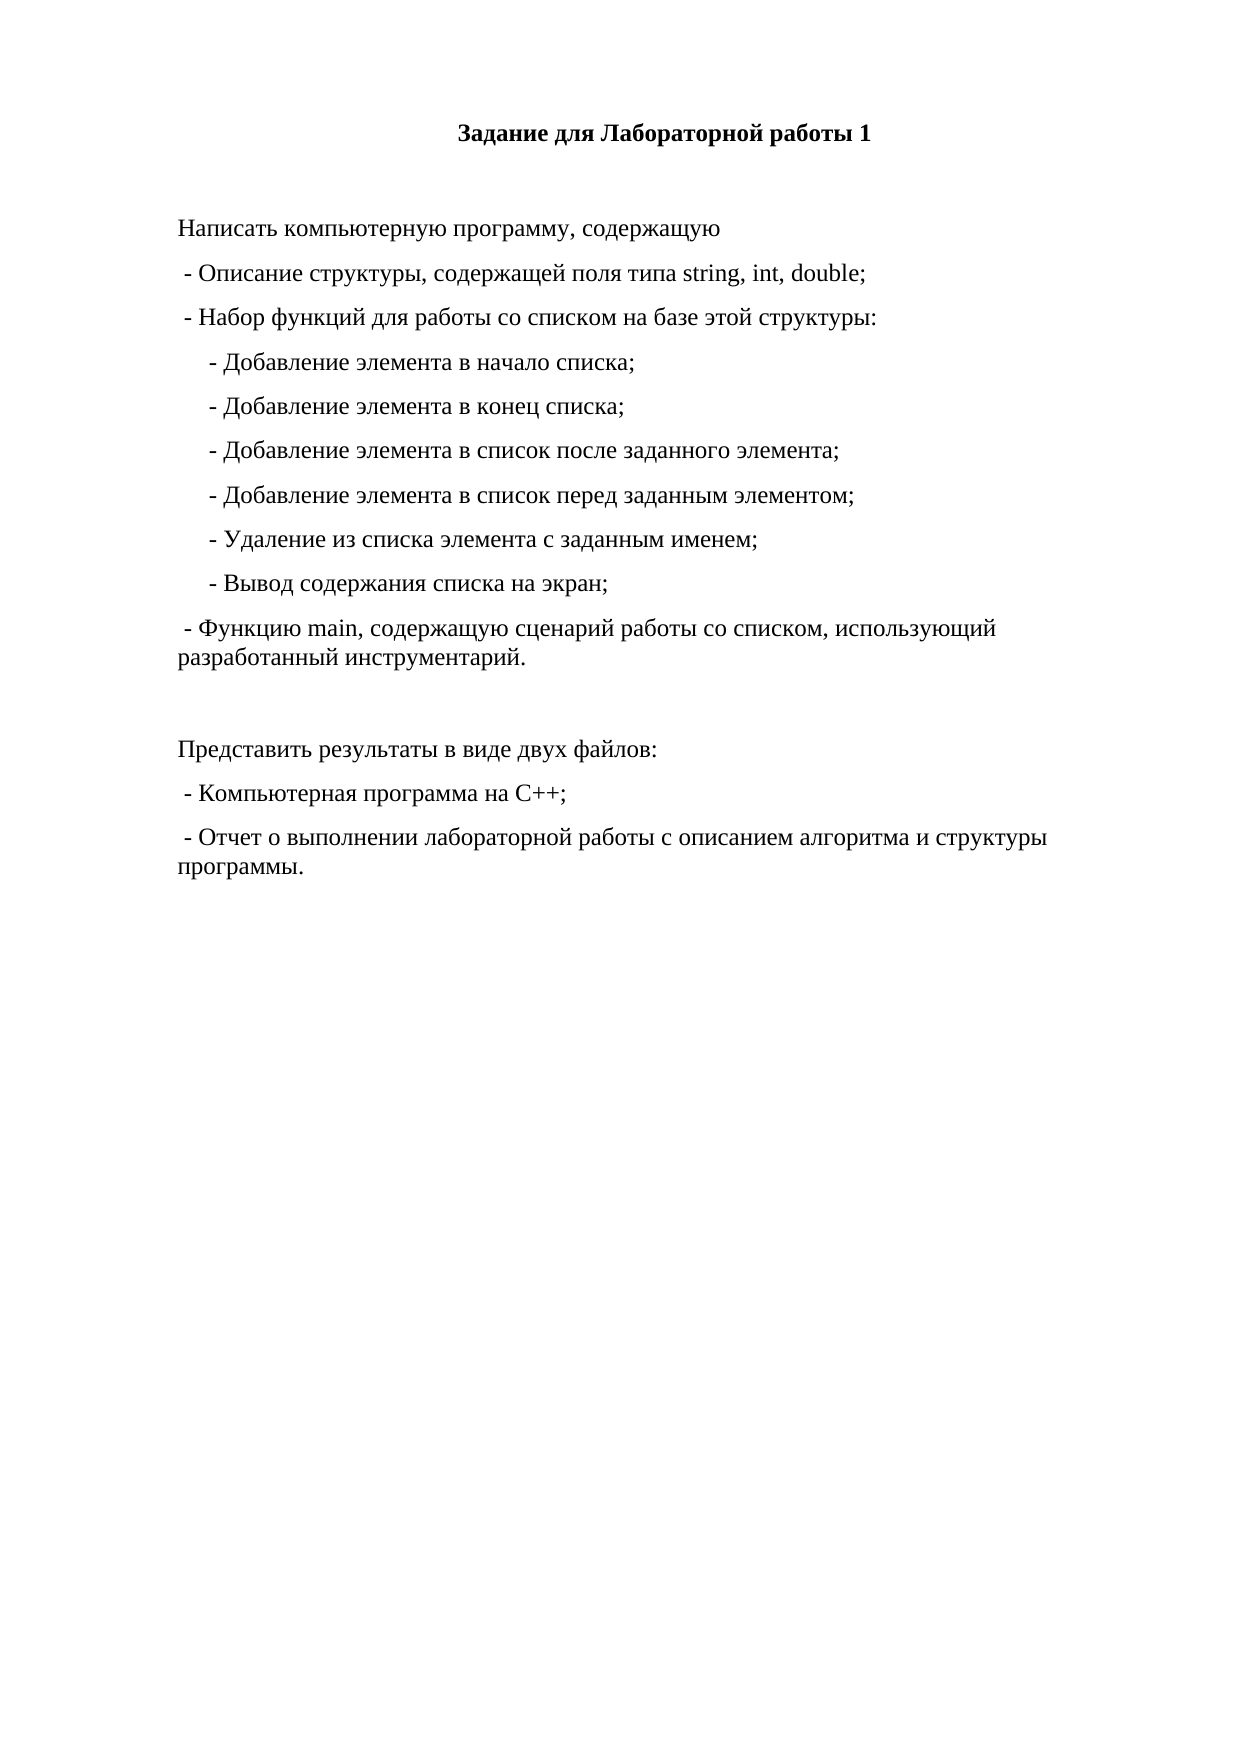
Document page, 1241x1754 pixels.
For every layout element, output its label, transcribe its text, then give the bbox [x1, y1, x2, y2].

text - Описание структуры, содержащей поля типа string, int, double; [177, 258, 1152, 287]
text - Набор функций для работы со списком на базе этой структуры: [177, 302, 1152, 331]
text - Вывод содержания списка на экран; [177, 568, 1152, 597]
text - Компьютерная программа на С++; [177, 778, 1152, 807]
text - Добавление элемента в список перед заданным элементом; [177, 480, 1152, 508]
text Написать компьютерную программу, содержащую [177, 213, 1152, 242]
text - Функцию main, содержащую сценарий работы со списком, использующий разработанный инструментарий. [177, 613, 1152, 670]
text - Добавление элемента в список после заданного элемента; [177, 435, 1152, 464]
text - Удаление из списка элемента с заданным именем; [177, 524, 1152, 553]
text Представить результаты в виде двух файлов: [177, 734, 1152, 762]
text - Отчет о выполнении лабораторной работы с описанием алгоритма и структуры программы. [177, 822, 1152, 880]
text Задание для Лабораторной работы 1 [177, 118, 1152, 147]
text - Добавление элемента в конец списка; [177, 391, 1152, 420]
text - Добавление элемента в начало списка; [177, 347, 1152, 375]
